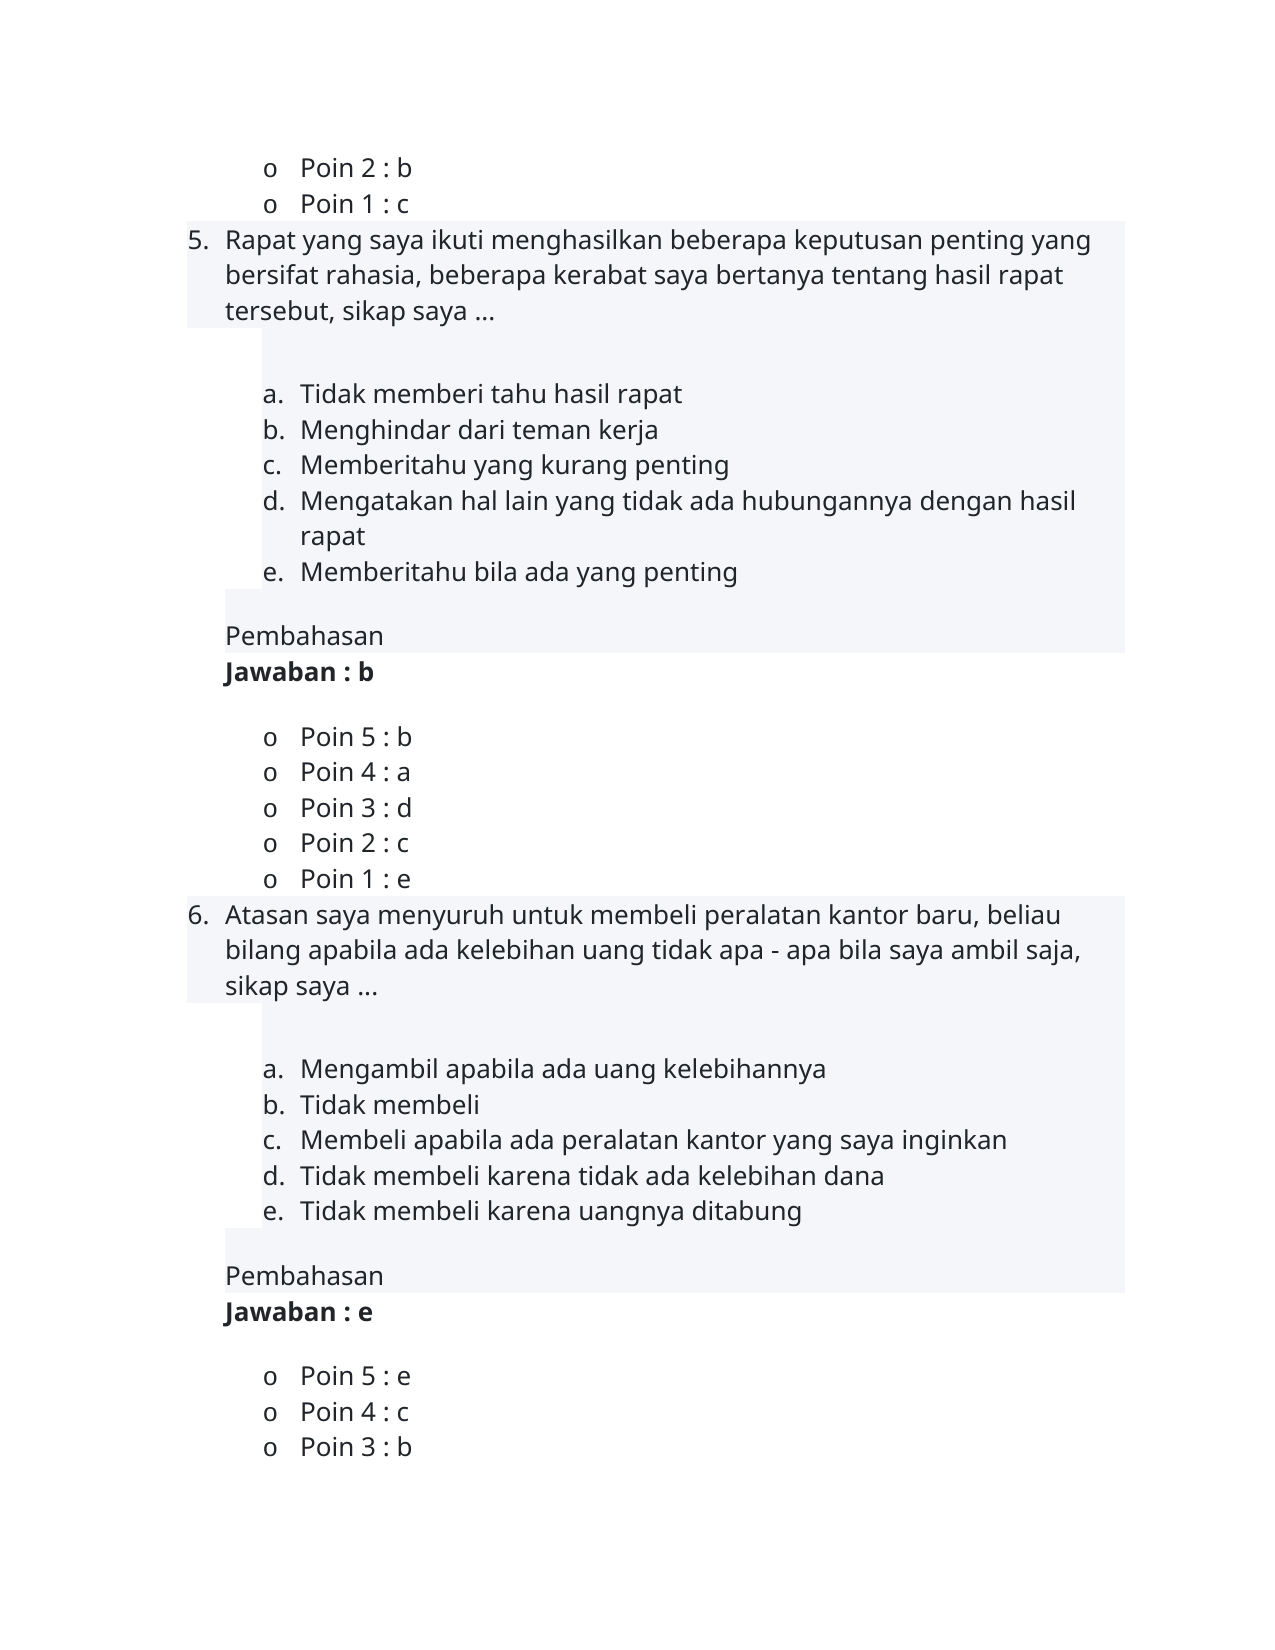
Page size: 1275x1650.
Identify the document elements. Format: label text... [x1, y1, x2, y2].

text Pembahasan [225, 618, 1125, 653]
list Poin 4 : a [262, 754, 1125, 789]
list Membeli apabila ada peralatan kantor yang saya inginkan [262, 1122, 1125, 1157]
list Poin 2 : c [262, 825, 1125, 861]
list Mengambil apabila ada uang kelebihannya [262, 1051, 1125, 1086]
list Atasan saya menyuruh untuk membeli peralatan kantor baru, beliau bilang apabila ada kelebihan uang tidak apa - apa bila saya ambil saja, sikap saya ... [187, 896, 1125, 1003]
list Poin 1 : e [262, 861, 1125, 896]
list Menghindar dari teman kerja [262, 411, 1125, 447]
list Poin 4 : c [262, 1393, 1125, 1429]
list Poin 2 : b [262, 150, 1125, 186]
list Poin 1 : c [262, 186, 1125, 221]
list Memberitahu bila ada yang penting [262, 553, 1125, 589]
text Jawaban : e [225, 1293, 1125, 1329]
list Tidak memberi tahu hasil rapat [262, 376, 1125, 411]
list Tidak membeli [262, 1086, 1125, 1122]
list Tidak membeli karena uangnya ditabung [262, 1193, 1125, 1228]
list Poin 5 : e [262, 1358, 1125, 1393]
list Memberitahu yang kurang penting [262, 447, 1125, 482]
list Poin 3 : b [262, 1429, 1125, 1465]
list Rapat yang saya ikuti menghasilkan beberapa keputusan penting yang bersifat rahasia, beberapa kerabat saya bertanya tentang hasil rapat tersebut, sikap saya ... [187, 221, 1125, 328]
text Pembahasan [225, 1258, 1125, 1293]
list Poin 5 : b [262, 718, 1125, 754]
list Tidak membeli karena tidak ada kelebihan dana [262, 1157, 1125, 1193]
list Poin 3 : d [262, 789, 1125, 825]
list Mengatakan hal lain yang tidak ada hubungannya dengan hasil rapat [262, 482, 1125, 553]
text Jawaban : b [225, 653, 1125, 689]
